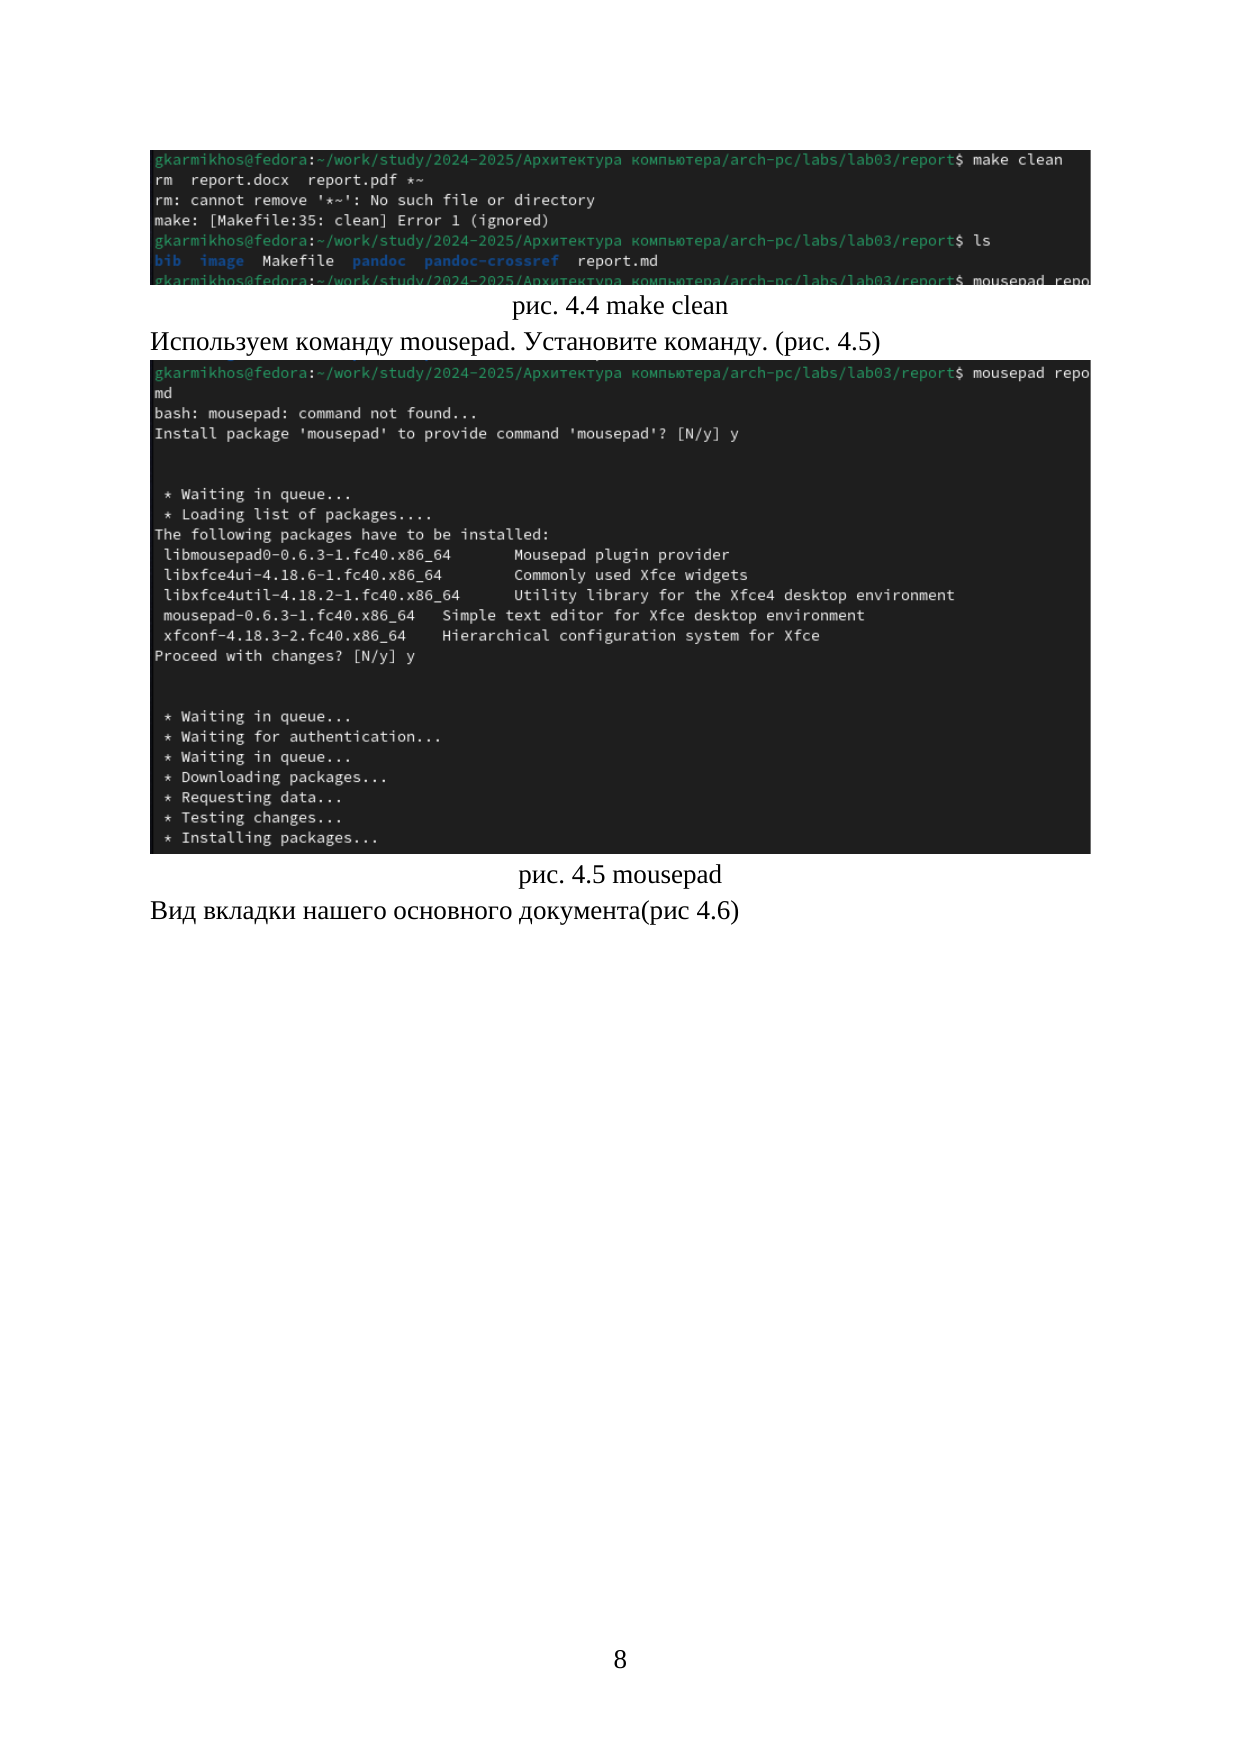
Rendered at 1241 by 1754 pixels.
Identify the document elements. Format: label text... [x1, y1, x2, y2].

text Используем команду mousepad. Установите команду. (рис. 4.5) [150, 325, 1090, 356]
subtitle рис. 4.5 mousepad [150, 858, 1090, 889]
subtitle рис. 4.4 make clean [150, 289, 1090, 320]
picture [150, 150, 1091, 285]
text Вид вкладки нашего основного документа(рис 4.6) [150, 894, 1090, 925]
picture [150, 360, 1091, 854]
